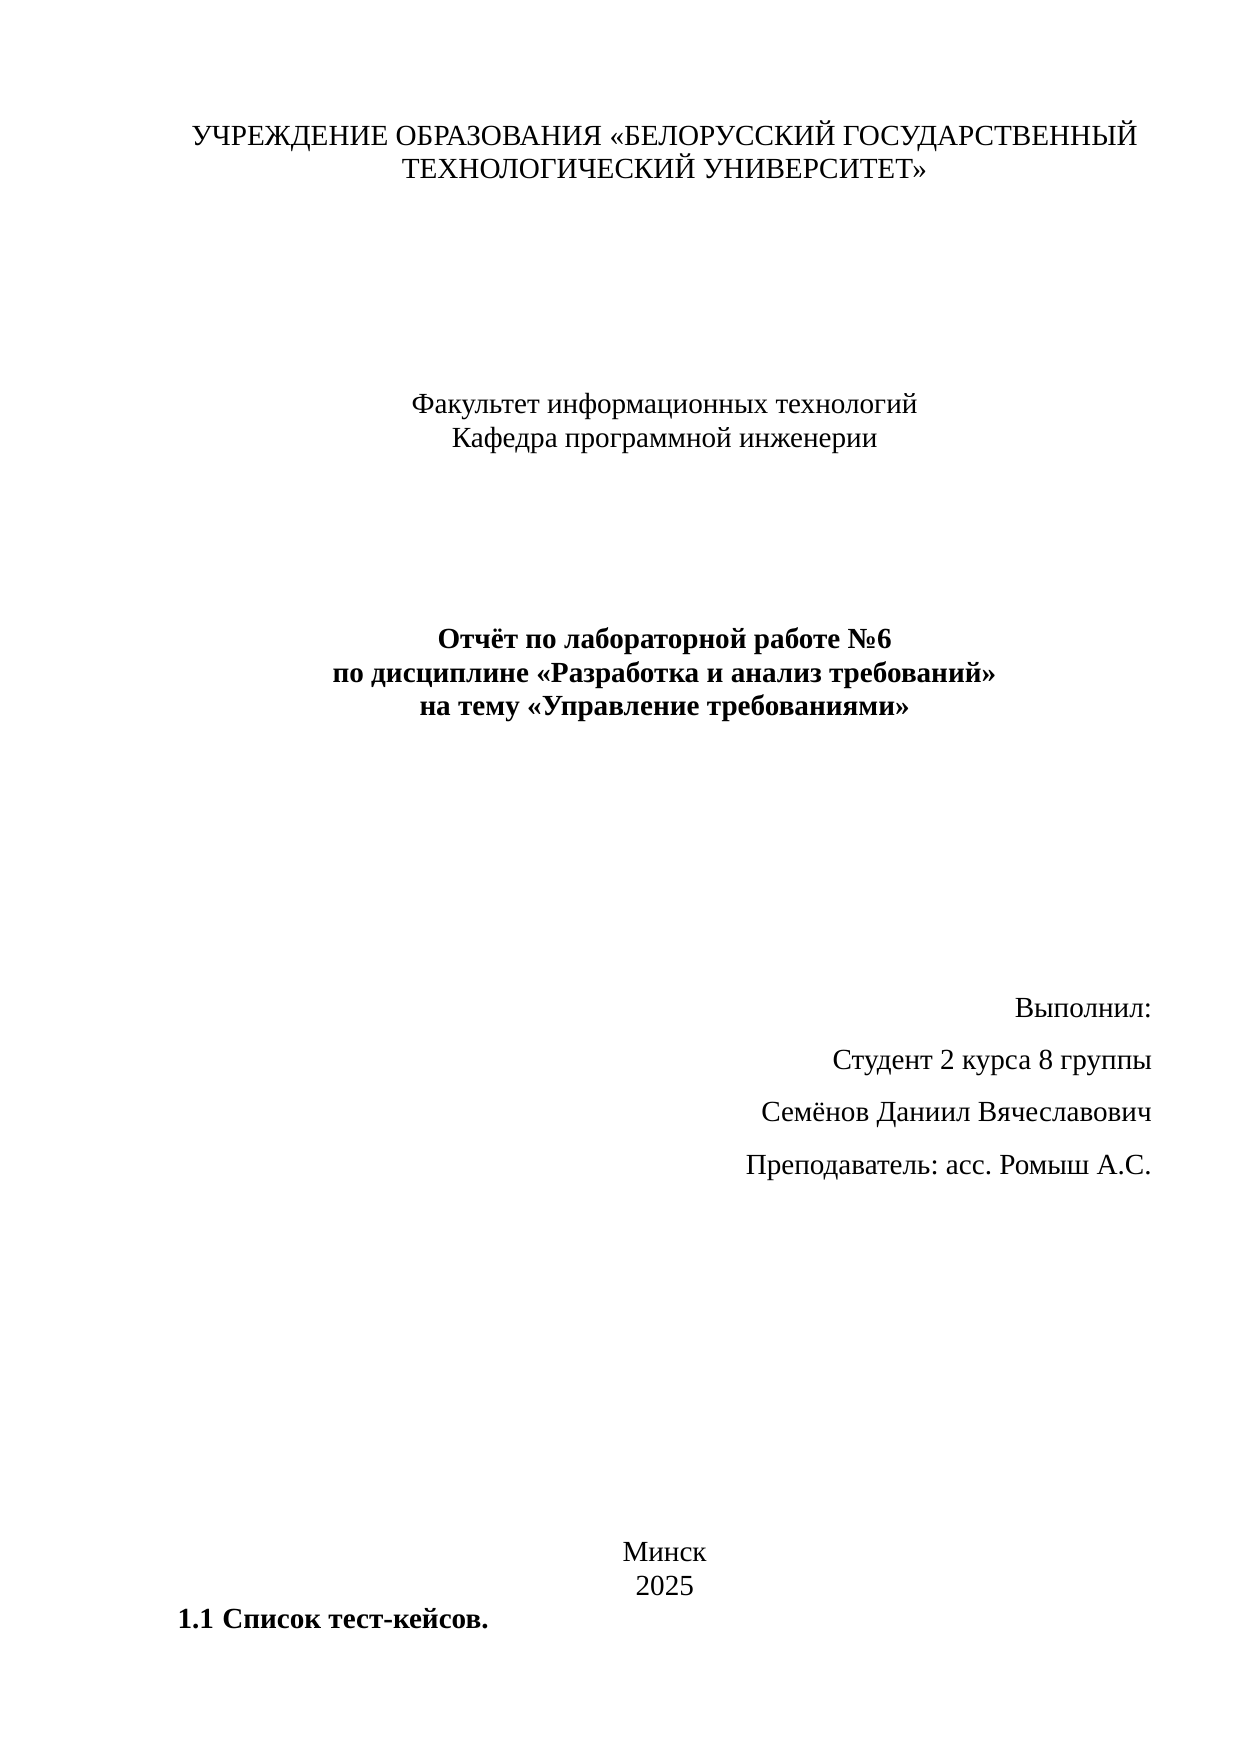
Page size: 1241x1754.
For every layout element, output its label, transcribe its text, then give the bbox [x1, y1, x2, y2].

text на тему «Управление требованиями» [177, 688, 1152, 722]
text Кафедра программной инженерии [177, 420, 1152, 453]
text Отчёт по лабораторной работе №6 [177, 621, 1152, 655]
text УЧРЕЖДЕНИЕ ОБРАЗОВАНИЯ «БЕЛОРУССКИЙ ГОСУДАРСТВЕННЫЙ ТЕХНОЛОГИЧЕСКИЙ УНИВЕРСИТЕТ» [177, 118, 1152, 185]
text Студент 2 курса 8 группы [177, 1042, 1152, 1076]
text Преподаватель: асс. Ромыш А.С. [177, 1147, 1152, 1180]
list Список тест-кейсов. [177, 1601, 1152, 1635]
text 2025 [177, 1568, 1152, 1601]
text Семёнов Даниил Вячеславович [177, 1094, 1152, 1128]
text по дисциплине «Разработка и анализ требований» [177, 655, 1152, 688]
text Факультет информационных технологий [177, 386, 1152, 420]
text Минск [177, 1534, 1152, 1568]
text Выполнил: [177, 990, 1152, 1024]
